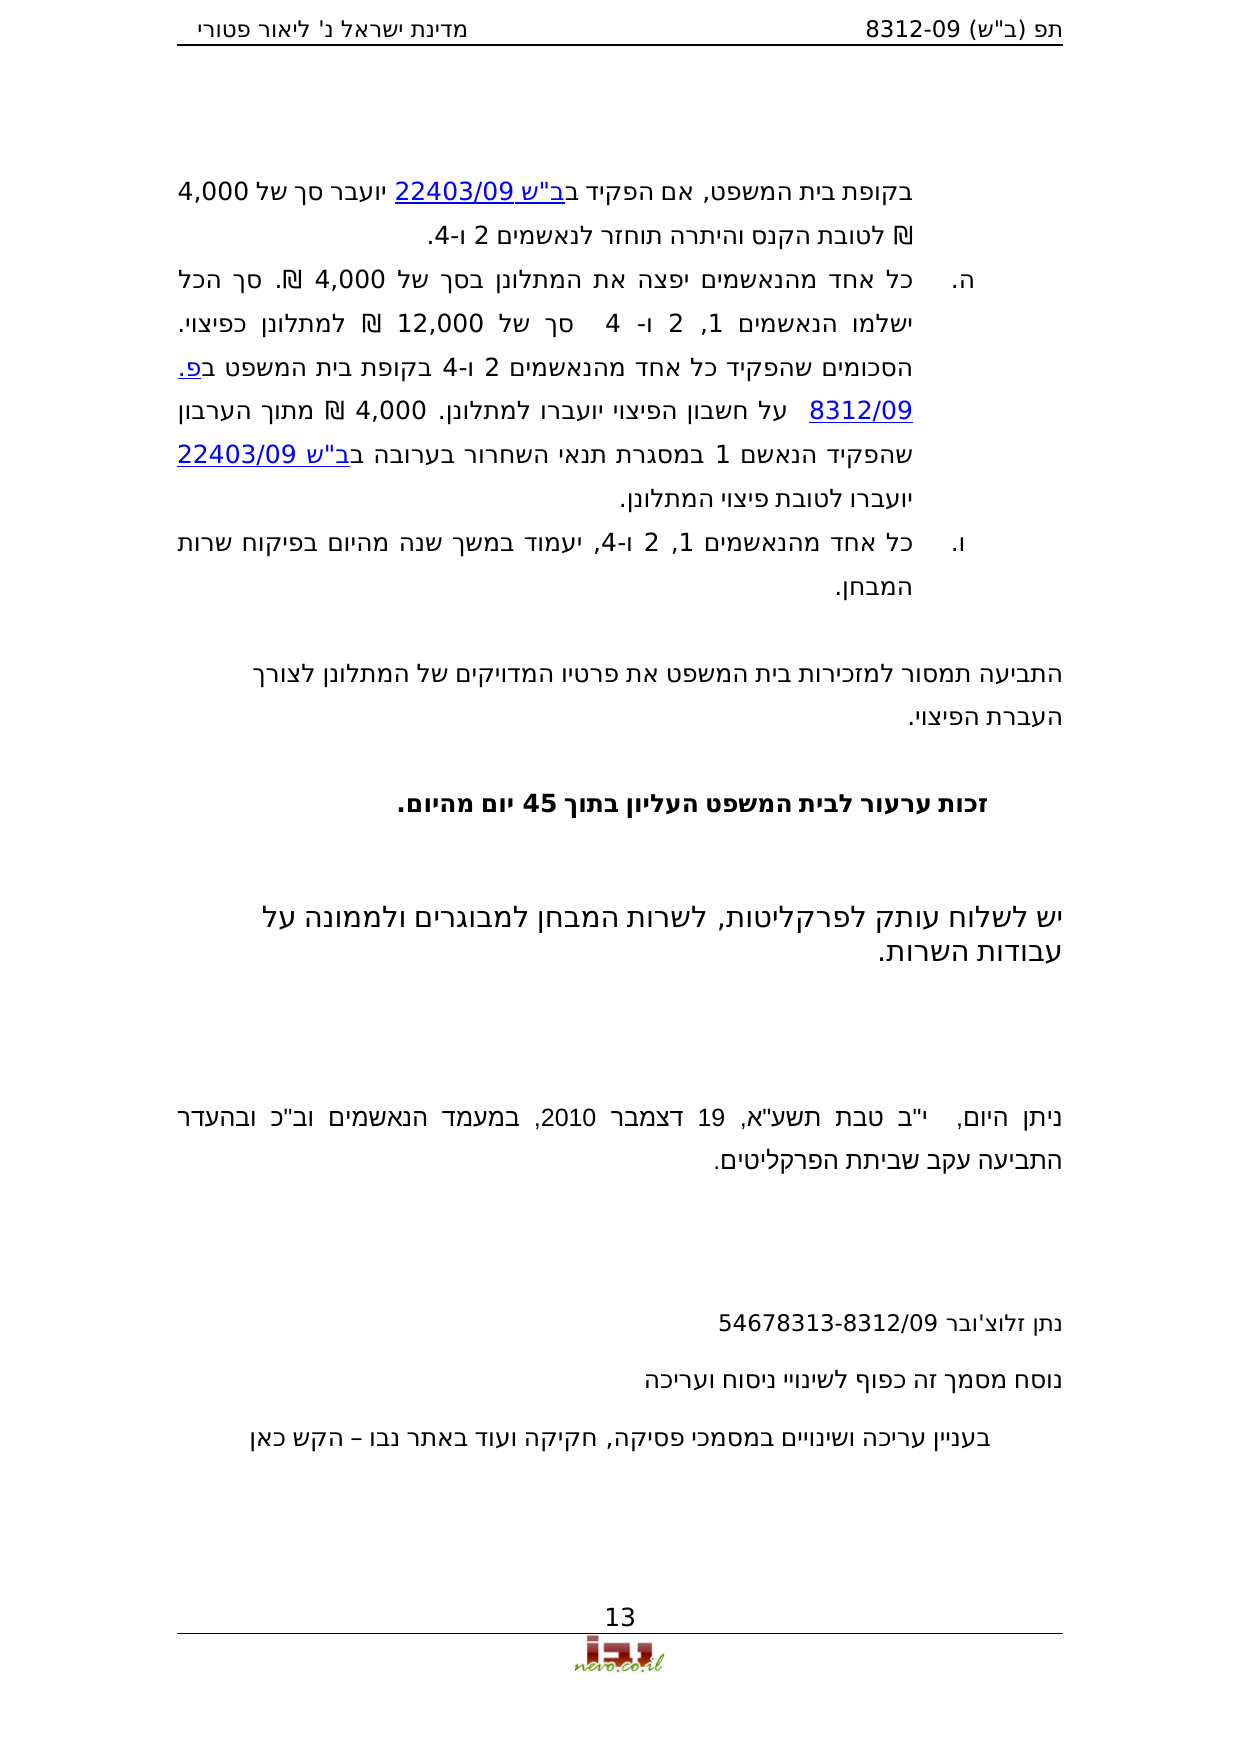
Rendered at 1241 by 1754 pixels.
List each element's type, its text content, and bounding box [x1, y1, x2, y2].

text ניתן היום, י"ב טבת תשע"א, 19 דצמבר 2010, במעמד הנאשמים וב"כ ובהעדר התביעה עקב שביתת הפרקליטים. [177, 1103, 1063, 1174]
picture [574, 1635, 666, 1673]
list כל אחד מהנאשמים 1, 2 ו-4, יעמוד במשך שנה מהיום בפיקוח שרות המבחן. [177, 528, 951, 601]
list כל אחד מהנאשמים יפצה את המתלונן בסך של 4,000 ₪. סך הכל ישלמו הנאשמים 1, 2 ו- 4 סך של 12,000 ₪ למתלונן כפיצוי. הסכומים שהפקיד כל אחד מהנאשמים 2 ו-4 בקופת בית המשפט בפ. 8312/09 על חשבון הפיצוי יועברו למתלונן. 4,000 ₪ מתוך הערבון שהפקיד הנאשם 1 במסגרת תנאי השחרור בערובה בב"ש 22403/09 יועברו לטובת פיצוי המתלונן. [177, 265, 951, 513]
text נתן זלוצ'ובר 54678313-8312/09 [177, 1310, 1063, 1337]
text יש לשלוח עותק לפרקליטות, לשרות המבחן למבוגרים ולממונה על עבודות השרות. [177, 900, 1063, 968]
text נוסח מסמך זה כפוף לשינויי ניסוח ועריכה [177, 1366, 1063, 1395]
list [177, 177, 951, 250]
text בעניין עריכה ושינויים במסמכי פסיקה, חקיקה ועוד באתר נבו – הקש כאן [177, 1424, 1063, 1453]
text התביעה תמסור למזכירות בית המשפט את פרטיו המדויקים של המתלונן לצורך העברת הפיצוי. [252, 659, 1063, 732]
text זכות ערעור לבית המשפט העליון בתוך 45 יום מהיום. [177, 789, 1026, 819]
